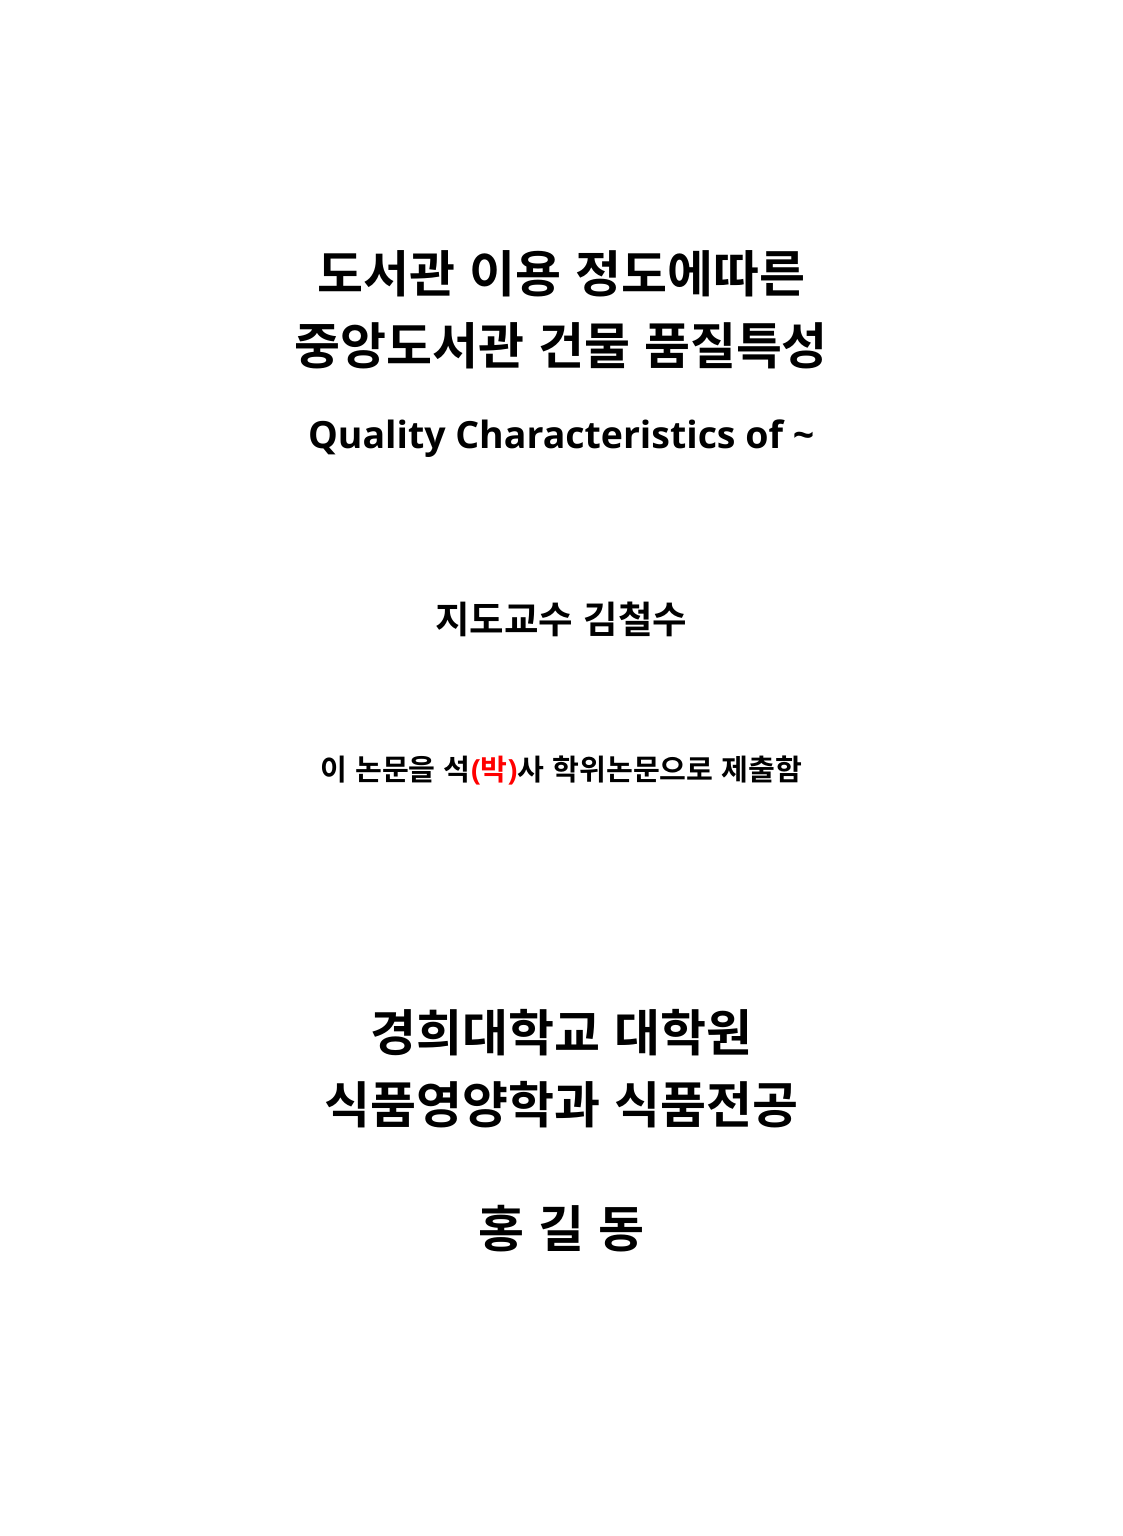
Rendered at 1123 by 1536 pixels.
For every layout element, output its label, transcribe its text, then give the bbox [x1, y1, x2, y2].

text 중앙도서관 건물 품질특성 [118, 306, 1004, 379]
text 이 논문을 석(박)사 학위논문으로 제출함 [118, 747, 1004, 789]
text 도서관 이용 정도에따른 [118, 234, 1004, 306]
text 지도교수 김철수 [118, 590, 1004, 644]
text 경희대학교 대학원 [118, 993, 1004, 1066]
text 홍 길 동 [118, 1189, 1004, 1261]
text Quality Characteristics of ~ [118, 408, 1004, 459]
text 식품영양학과 식품전공 [118, 1066, 1004, 1138]
